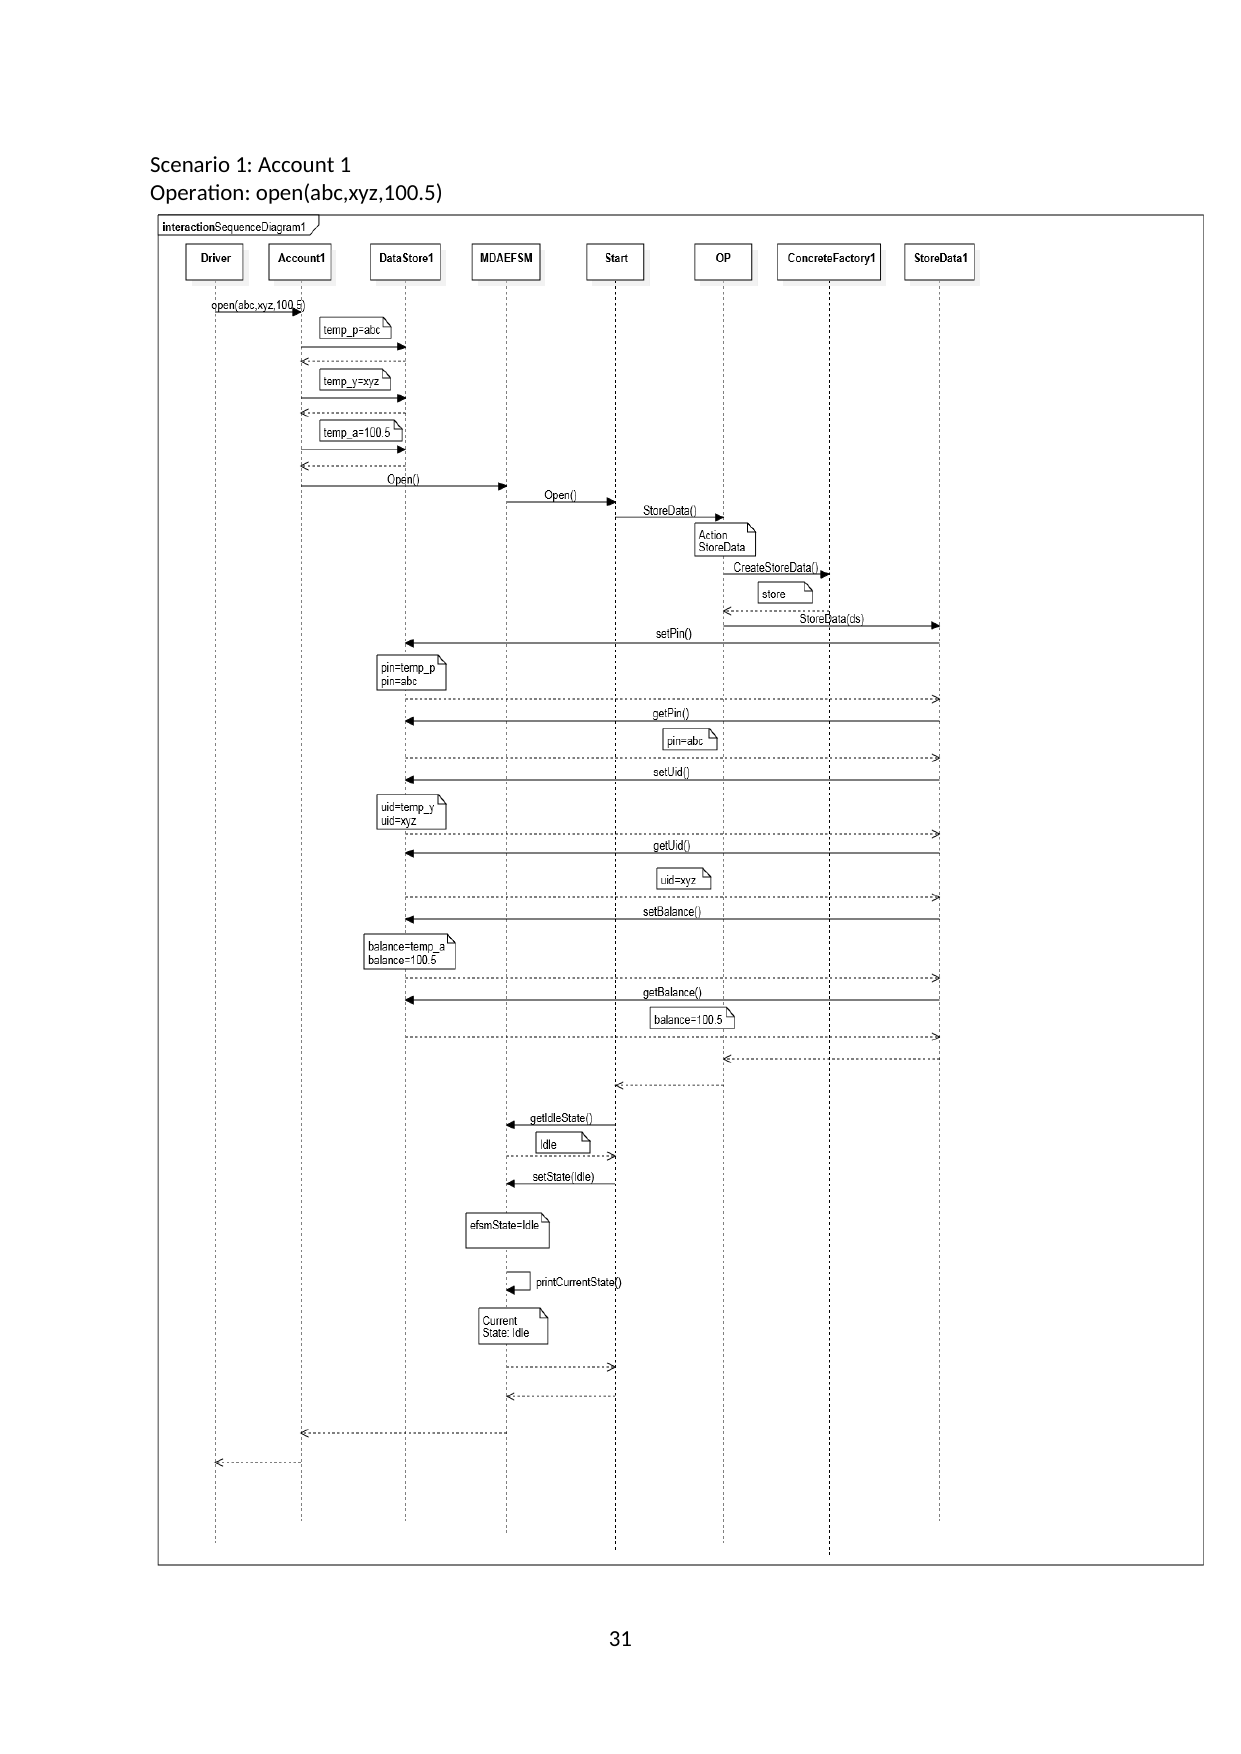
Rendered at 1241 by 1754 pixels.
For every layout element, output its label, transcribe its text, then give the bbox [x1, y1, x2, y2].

picture [150, 206, 1211, 1574]
text Operation: open(abc,xyz,100.5) [150, 178, 1090, 206]
text Scenario 1: Account 1 [150, 150, 1090, 178]
